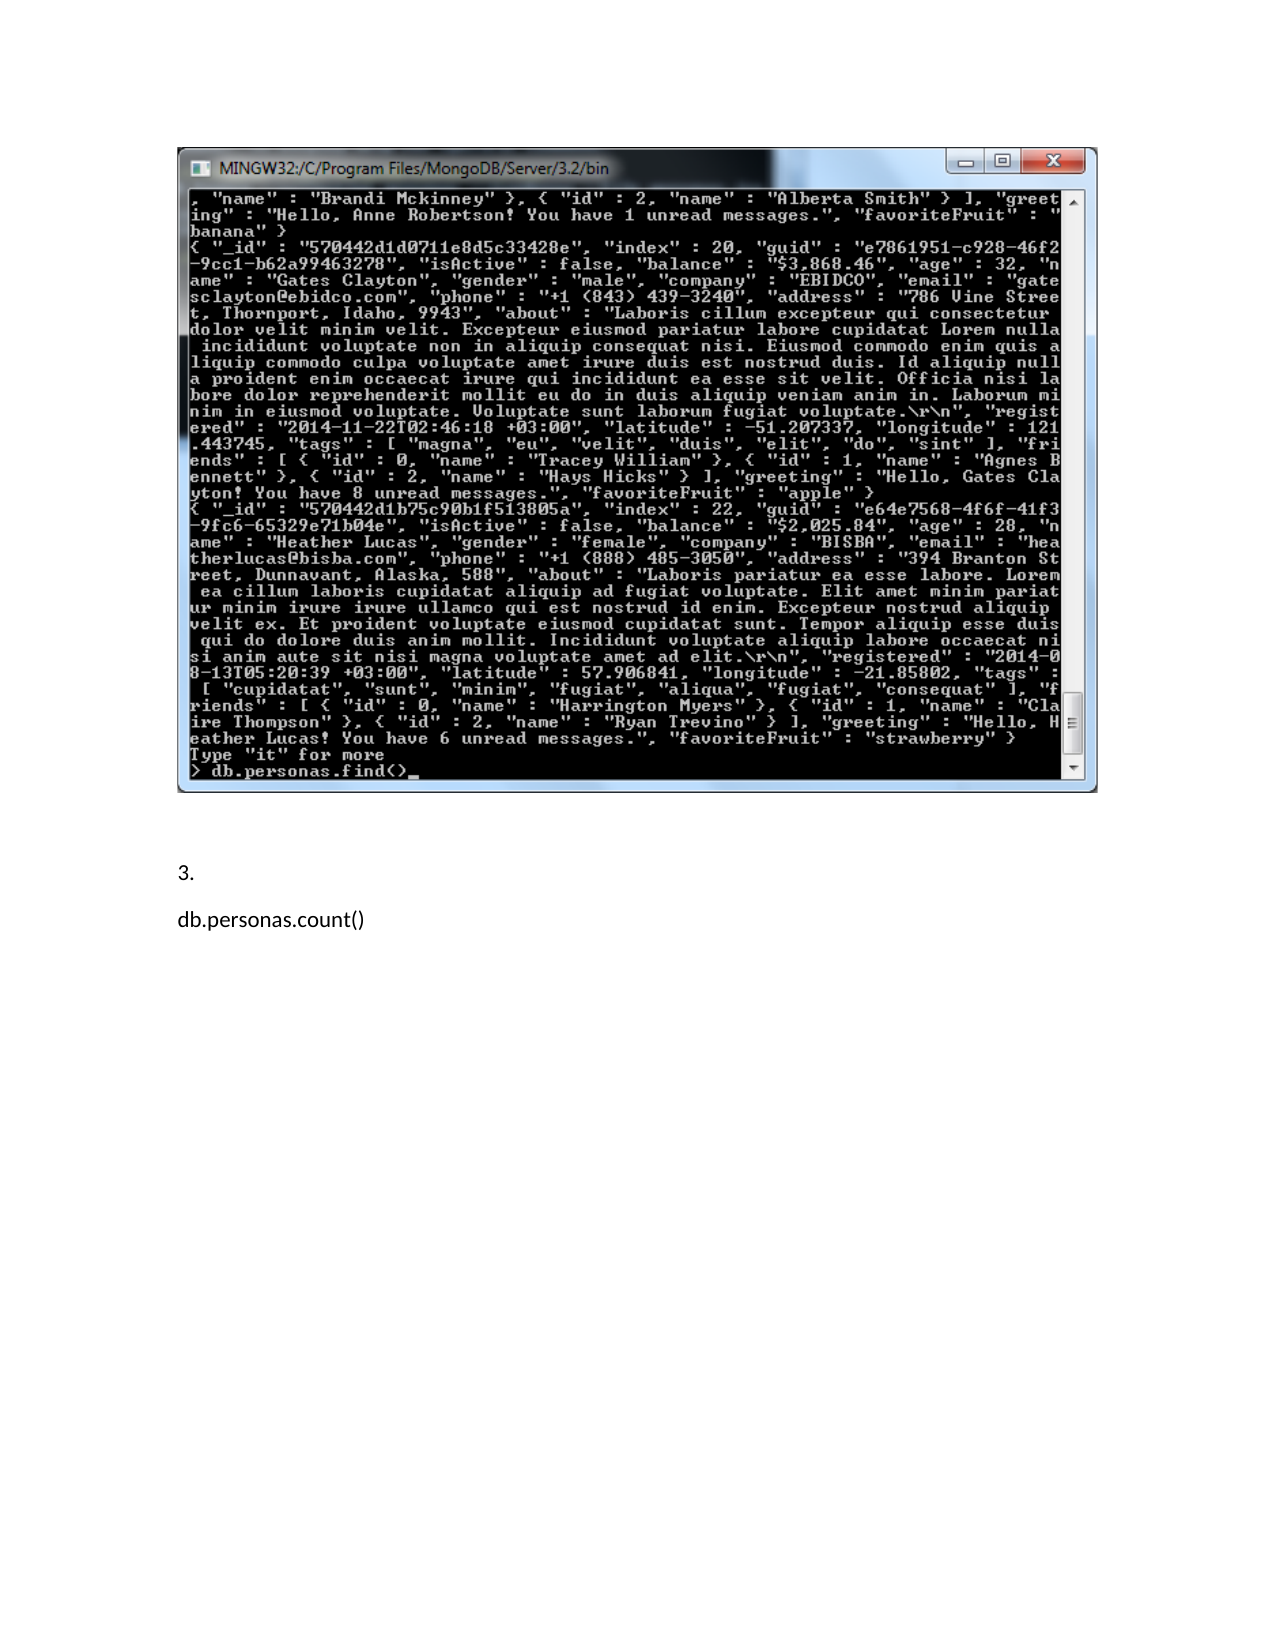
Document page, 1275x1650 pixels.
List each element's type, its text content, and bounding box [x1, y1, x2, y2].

text 3. [177, 858, 1098, 886]
picture [177, 147, 1098, 793]
text db.personas.count() [177, 905, 1098, 933]
